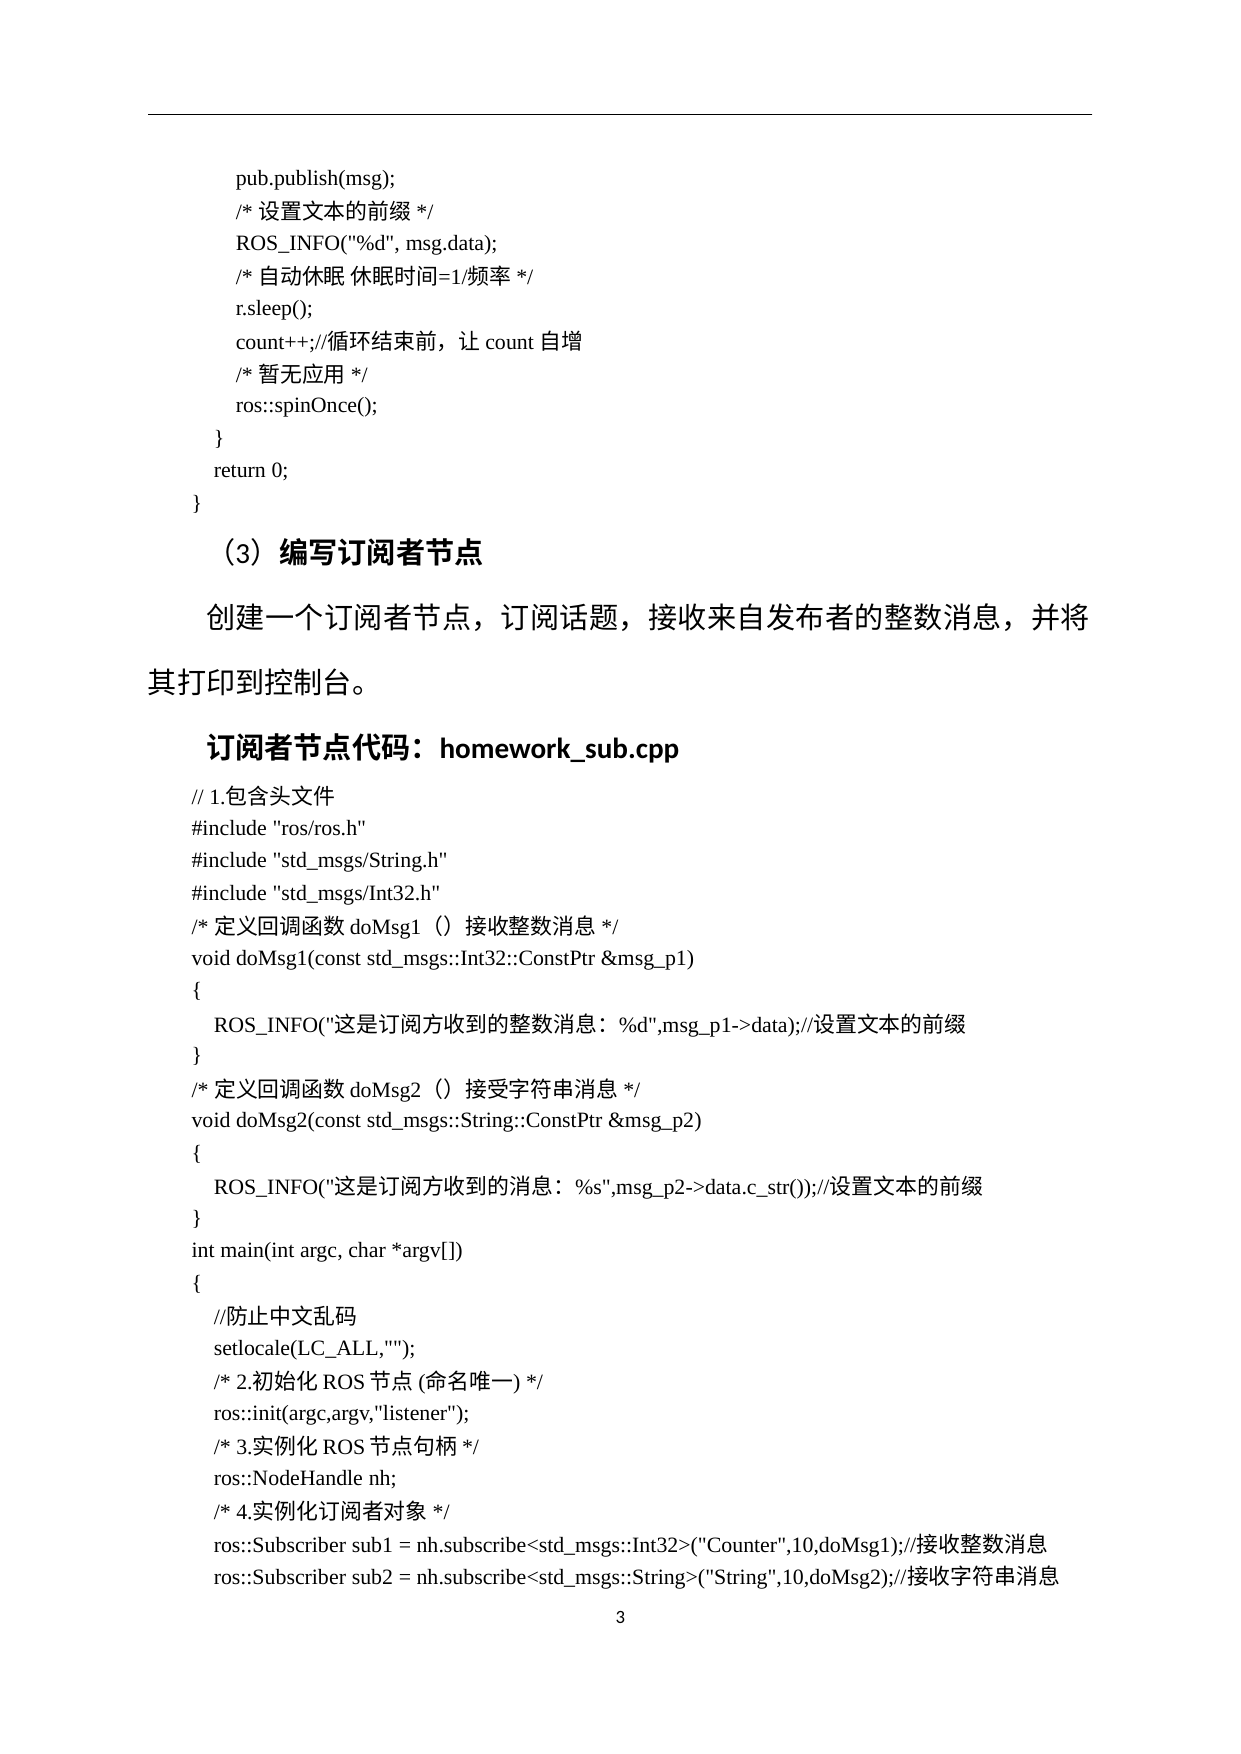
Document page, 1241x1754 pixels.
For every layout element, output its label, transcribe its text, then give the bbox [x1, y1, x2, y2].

text ros::Subscriber sub1 = nh.subscribe<std_msgs::Int32>("Counter",10,doMsg1);//接收整数消息 [148, 1526, 1092, 1559]
text ros::NodeHandle nh; [148, 1461, 1092, 1494]
text r.sleep(); [148, 291, 1092, 324]
text ros::Subscriber sub2 = nh.subscribe<std_msgs::String>("String",10,doMsg2);//接收字符串消息 [148, 1559, 1092, 1591]
text } [148, 1039, 1092, 1071]
text ROS_INFO("%d", msg.data); [148, 226, 1092, 259]
text { [148, 1266, 1092, 1299]
text } [148, 486, 1092, 519]
text int main(int argc, char *argv[]) [148, 1234, 1092, 1266]
text void doMsg2(const std_msgs::String::ConstPtr &msg_p2) [148, 1104, 1092, 1136]
text return 0; [148, 454, 1092, 486]
text /* 3.实例化ROS节点句柄 */ [148, 1429, 1092, 1461]
text count++;//循环结束前，让 count 自增 [148, 324, 1092, 356]
text （3）编写订阅者节点 [148, 519, 1092, 584]
text } [148, 1201, 1092, 1234]
text { [148, 1136, 1092, 1169]
text /* 4.实例化订阅者对象 */ [148, 1494, 1092, 1526]
text /* 2.初始化ROS节点 (命名唯一) */ [148, 1364, 1092, 1396]
text //防止中文乱码 [148, 1299, 1092, 1331]
text #include "std_msgs/String.h" [148, 844, 1092, 876]
text setlocale(LC_ALL,""); [148, 1331, 1092, 1364]
text #include "std_msgs/Int32.h" [148, 876, 1092, 909]
text /* 暂无应用 */ [148, 356, 1092, 389]
text pub.publish(msg); [148, 161, 1092, 194]
text void doMsg1(const std_msgs::Int32::ConstPtr &msg_p1) [148, 941, 1092, 974]
text ros::spinOnce(); [148, 389, 1092, 421]
text /* 自动休眠 休眠时间=1/频率 */ [148, 259, 1092, 291]
text // 1.包含头文件 [148, 779, 1092, 811]
text /* 定义回调函数doMsg2（）接受字符串消息 */ [148, 1071, 1092, 1104]
text /* 定义回调函数doMsg1（）接收整数消息 */ [148, 909, 1092, 941]
text /* 设置文本的前缀 */ [148, 194, 1092, 226]
text ROS_INFO("这是订阅方收到的消息：%s",msg_p2->data.c_str());//设置文本的前缀 [148, 1169, 1092, 1201]
text 订阅者节点代码：homework_sub.cpp [148, 714, 1092, 779]
text ROS_INFO("这是订阅方收到的整数消息：%d",msg_p1->data);//设置文本的前缀 [148, 1006, 1092, 1039]
text #include "ros/ros.h" [148, 811, 1092, 844]
text } [148, 421, 1092, 454]
text { [148, 974, 1092, 1006]
text ros::init(argc,argv,"listener"); [148, 1396, 1092, 1429]
text 创建一个订阅者节点，订阅话题，接收来自发布者的整数消息，并将其打印到控制台。 [148, 584, 1092, 714]
